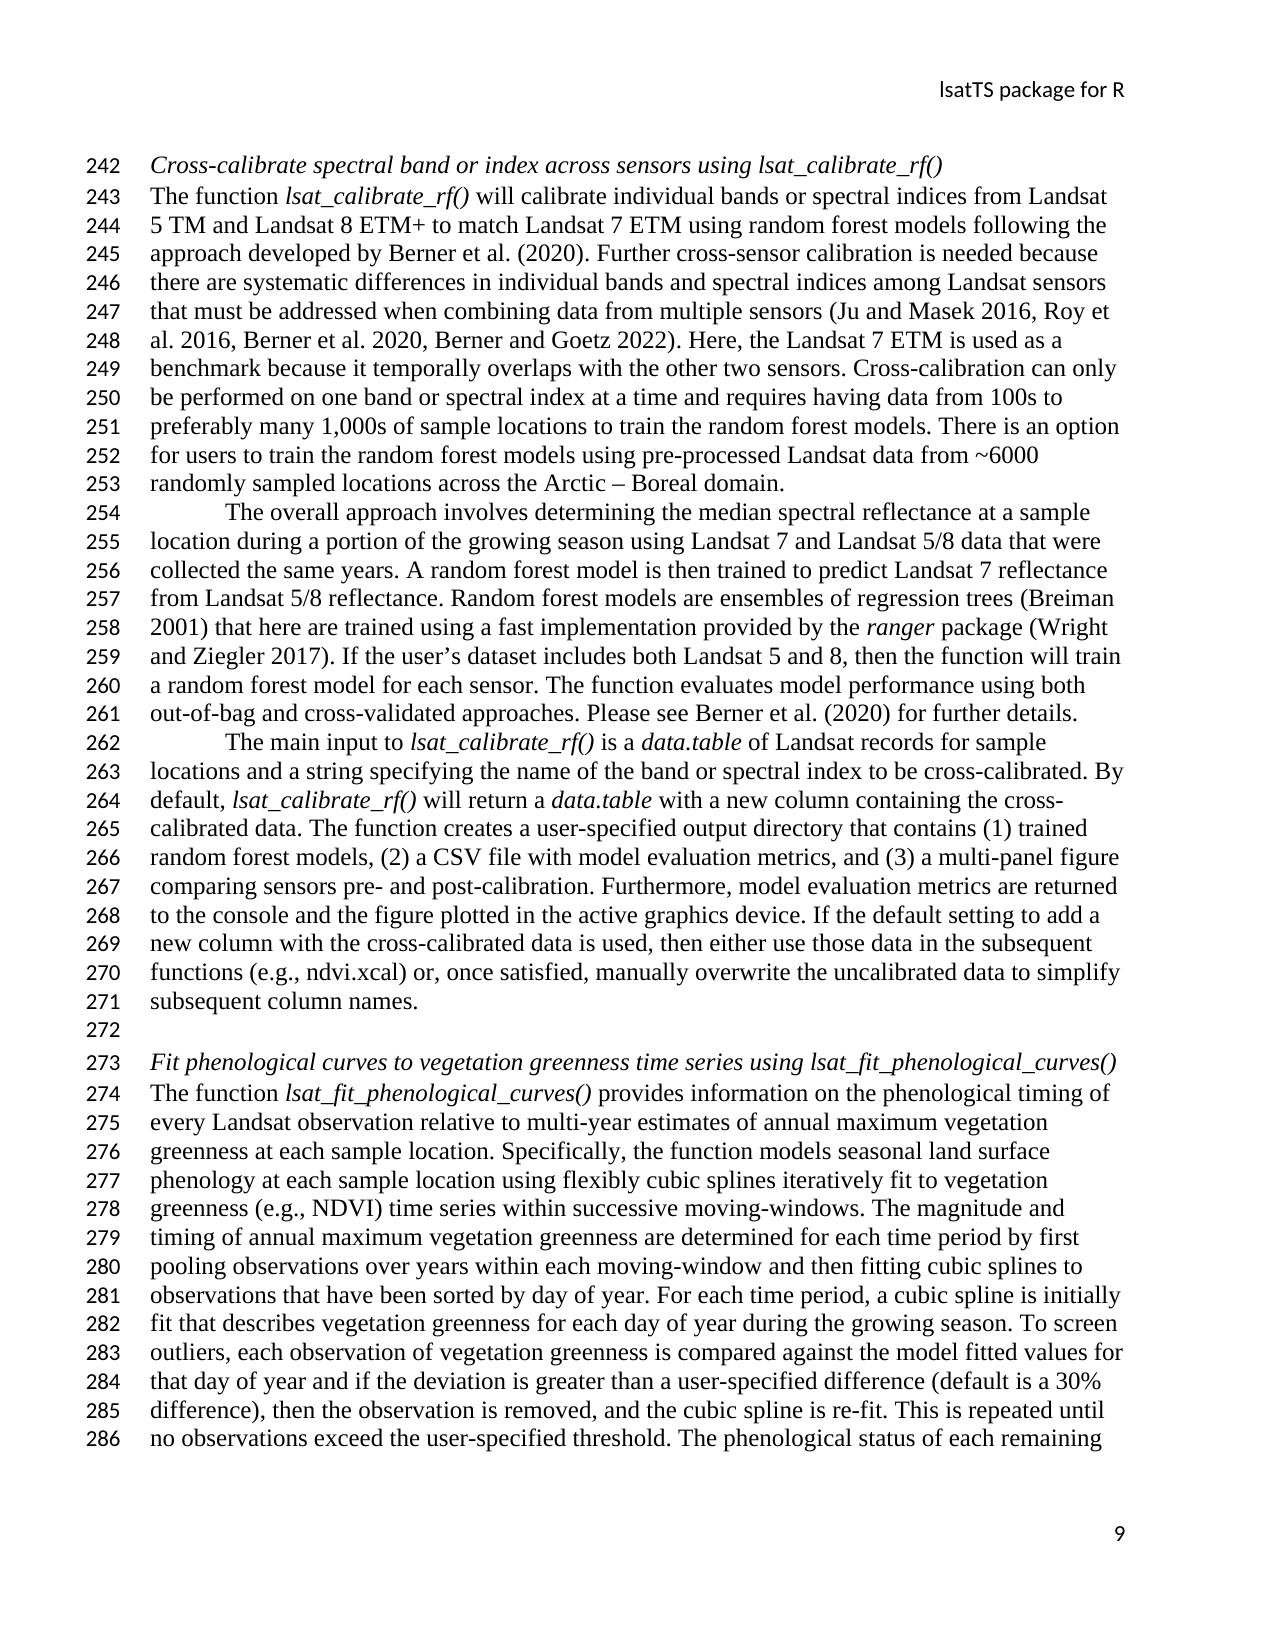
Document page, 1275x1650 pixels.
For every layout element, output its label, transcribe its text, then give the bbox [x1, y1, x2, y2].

text The main input to lsat_calibrate_rf() is a data.table of Landsat records for sample locations and a string specifying the name of the band or spectral index to be cross-calibrated. By default, lsat_calibrate_rf() will return a data.table with a new column containing the cross-calibrated data. The function creates a user-specified output directory that contains (1) trained random forest models, (2) a CSV file with model evaluation metrics, and (3) a multi-panel figure comparing sensors pre- and post-calibration. Furthermore, model evaluation metrics are returned to the console and the figure plotted in the active graphics device. If the default setting to add a new column with the cross-calibrated data is used, then either use those data in the subsequent functions (e.g., ndvi.xcal) or, once satisfied, manually overwrite the uncalibrated data to simplify subsequent column names. [150, 727, 1125, 1015]
subtitle Cross-calibrate spectral band or index across sensors using lsat_calibrate_rf() [150, 150, 1125, 179]
subtitle Fit phenological curves to vegetation greenness time series using lsat_fit_phenological_curves() [150, 1047, 1125, 1076]
text The overall approach involves determining the median spectral reflectance at a sample location during a portion of the growing season using Landsat 7 and Landsat 5/8 data that were collected the same years. A random forest model is then trained to predict Landsat 7 reflectance from Landsat 5/8 reflectance. Random forest models are ensembles of regression trees (Breiman 2001) that here are trained using a fast implementation provided by the ranger package (Wright and Ziegler 2017). If the user’s dataset includes both Landsat 5 and 8, then the function will train a random forest model for each sensor. The function evaluates model performance using both out-of-bag and cross-validated approaches. Please see Berner et al. (2020) for further details. [150, 497, 1125, 727]
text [150, 1078, 1125, 1452]
text The function lsat_calibrate_rf() will calibrate individual bands or spectral indices from Landsat 5 TM and Landsat 8 ETM+ to match Landsat 7 ETM using random forest models following the approach developed by Berner et al. (2020). Further cross-sensor calibration is needed because there are systematic differences in individual bands and spectral indices among Landsat sensors that must be addressed when combining data from multiple sensors (Ju and Masek 2016, Roy et al. 2016, Berner et al. 2020, Berner and Goetz 2022). Here, the Landsat 7 ETM is used as a benchmark because it temporally overlaps with the other two sensors. Cross-calibration can only be performed on one band or spectral index at a time and requires having data from 100s to preferably many 1,000s of sample locations to train the random forest models. There is an option for users to train the random forest models using pre-processed Landsat data from ~6000 randomly sampled locations across the Arctic – Boreal domain. [150, 181, 1125, 497]
